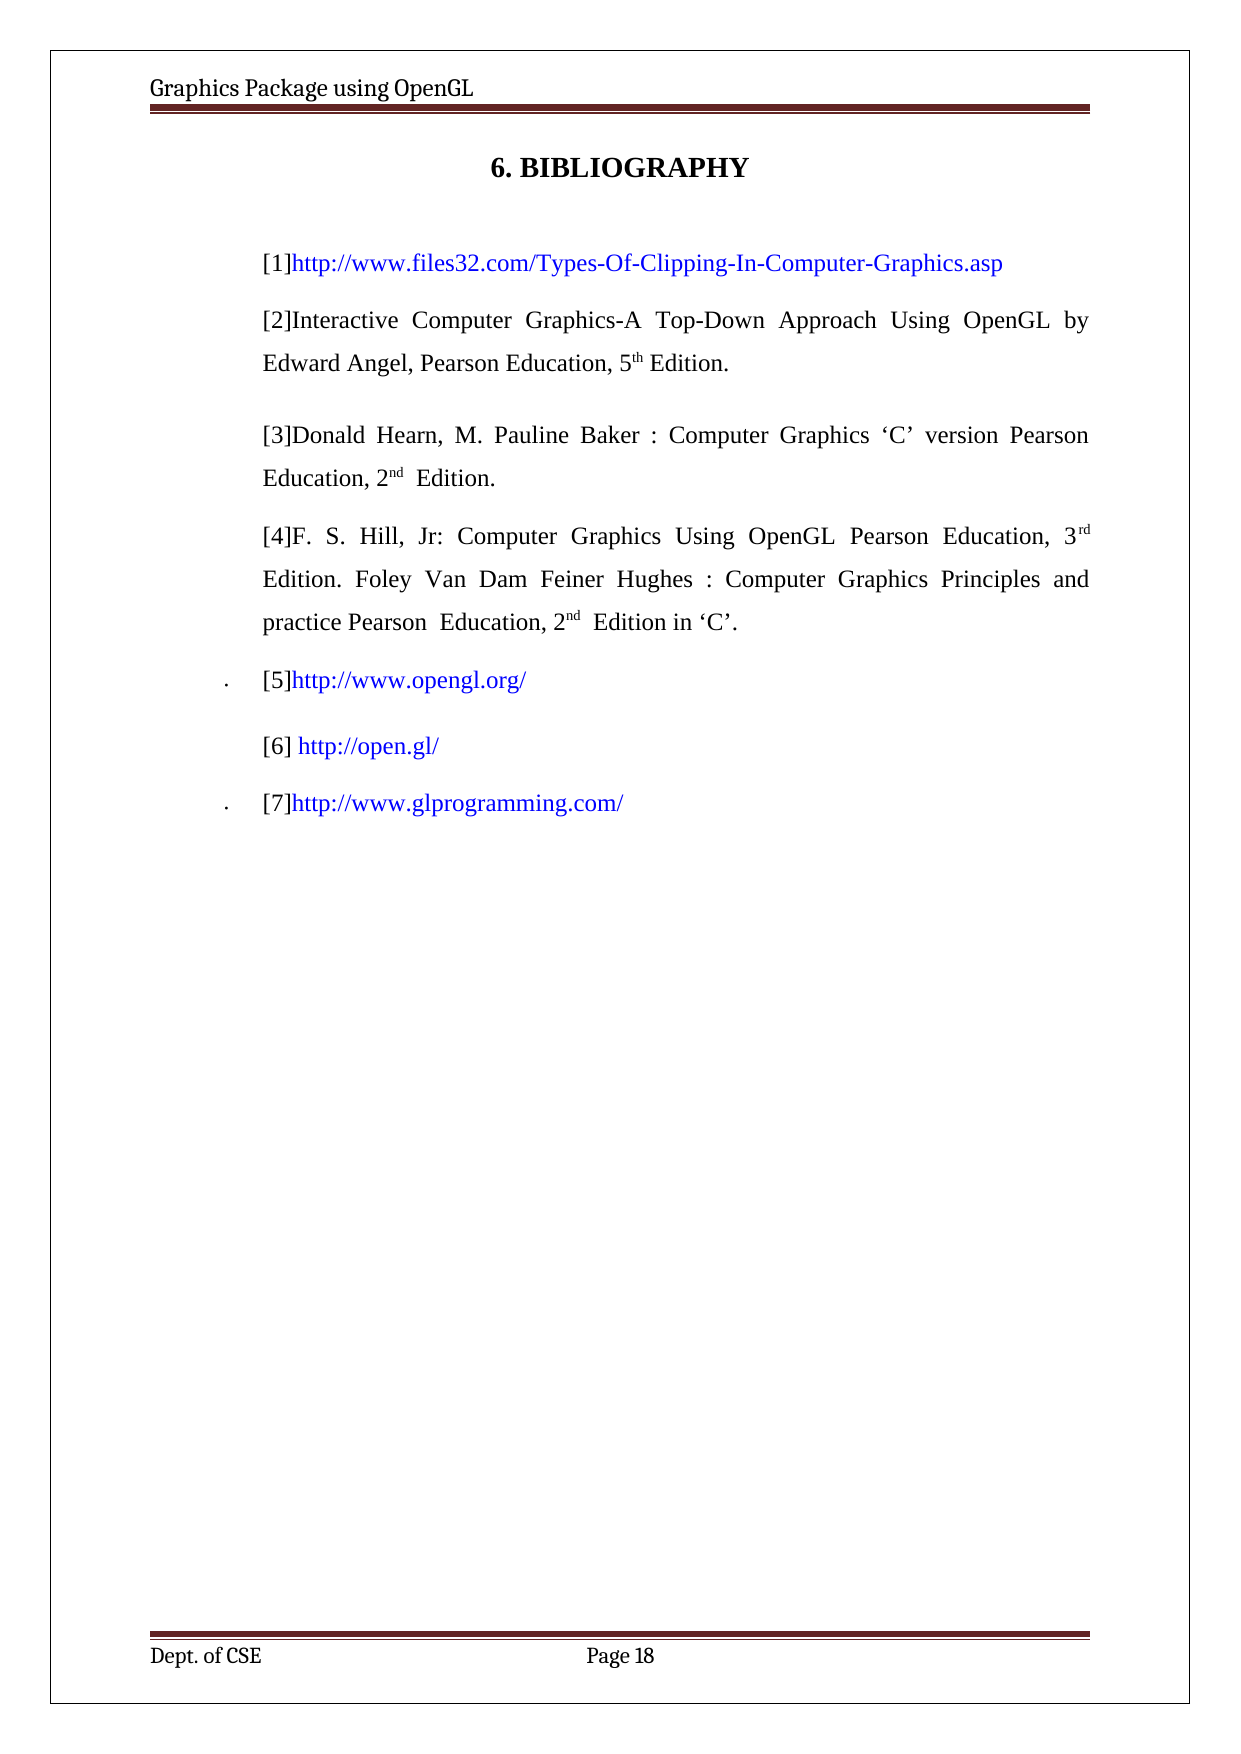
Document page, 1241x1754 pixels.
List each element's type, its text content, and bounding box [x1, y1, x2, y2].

list [5]http://www.opengl.org/ [225, 665, 1090, 727]
list [1]http://www.files32.com/Types-Of-Clipping-In-Computer-Graphics.asp [262, 248, 1090, 277]
subtitle 6. BIBLIOGRAPHY [150, 150, 1090, 183]
list [6] http://open.gl/ [262, 731, 1090, 759]
list [2]Interactive Computer Graphics-A Top-Down Approach Using OpenGL by Edward Angel, Pearson Education, 5th Edition. [262, 305, 1090, 377]
list [4]F. S. Hill, Jr: Computer Graphics Using OpenGL Pearson Education, 3rd Edition. Foley Van Dam Feiner Hughes : Computer Graphics Principles and practice Pearson Education, 2nd Edition in ‘C’. [262, 521, 1090, 636]
list [7]http://www.glprogramming.com/ [225, 788, 1090, 860]
list [3]Donald Hearn, M. Pauline Baker : Computer Graphics ‘C’ version Pearson Education, 2nd Edition. [262, 420, 1090, 492]
